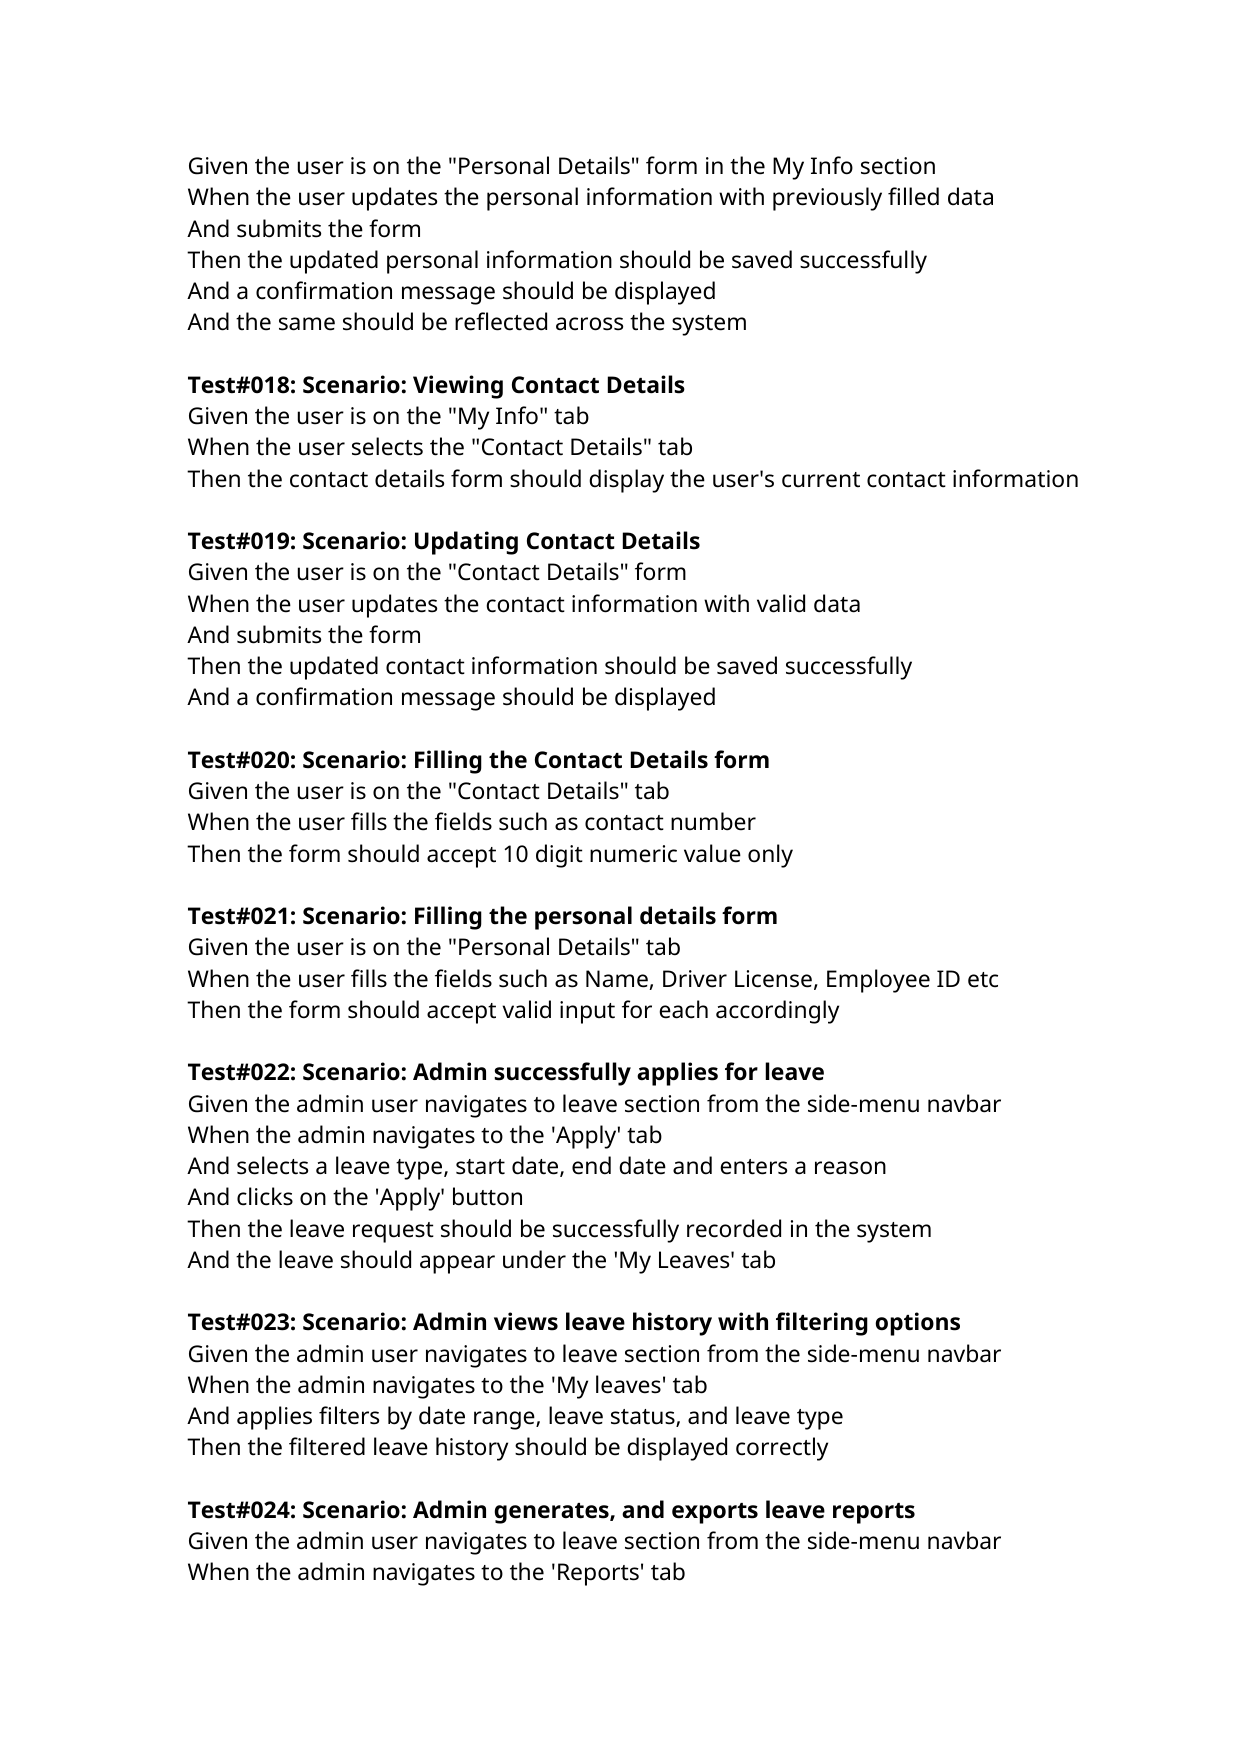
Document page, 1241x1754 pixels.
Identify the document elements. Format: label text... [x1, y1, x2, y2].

text And clicks on the 'Apply' button [187, 1181, 1090, 1212]
text Given the admin user navigates to leave section from the side-menu navbar [187, 1337, 1090, 1369]
text Test#023: Scenario: Admin views leave history with filtering options [187, 1306, 1090, 1337]
text Then the form should accept 10 digit numeric value only [187, 837, 1090, 869]
text Test#018: Scenario: Viewing Contact Details [187, 369, 1090, 400]
text And a confirmation message should be displayed [187, 275, 1090, 306]
text Given the user is on the "Contact Details" form [187, 556, 1090, 587]
text Given the admin user navigates to leave section from the side-menu navbar [187, 1525, 1090, 1556]
text When the admin navigates to the 'Apply' tab [187, 1119, 1090, 1150]
text When the user selects the "Contact Details" tab [187, 431, 1090, 462]
text Then the updated contact information should be saved successfully [187, 650, 1090, 681]
text And a confirmation message should be displayed [187, 681, 1090, 712]
text Given the user is on the "Contact Details" tab [187, 775, 1090, 806]
text And selects a leave type, start date, end date and enters a reason [187, 1150, 1090, 1181]
text Then the filtered leave history should be displayed correctly [187, 1431, 1090, 1462]
text When the user fills the fields such as Name, Driver License, Employee ID etc [187, 962, 1090, 994]
text When the user fills the fields such as contact number [187, 806, 1090, 837]
text And the same should be reflected across the system [187, 306, 1090, 337]
text And applies filters by date range, leave status, and leave type [187, 1400, 1090, 1431]
text Then the contact details form should display the user's current contact information [187, 462, 1090, 494]
text And submits the form [187, 212, 1090, 244]
text When the admin navigates to the 'Reports' tab [187, 1556, 1090, 1587]
text Then the leave request should be successfully recorded in the system [187, 1212, 1090, 1244]
text Then the updated personal information should be saved successfully [187, 244, 1090, 275]
text Given the user is on the "My Info" tab [187, 400, 1090, 431]
text When the user updates the contact information with valid data [187, 587, 1090, 619]
text Given the admin user navigates to leave section from the side-menu navbar [187, 1087, 1090, 1119]
text Given the user is on the "Personal Details" form in the My Info section [187, 150, 1090, 181]
text Test#021: Scenario: Filling the personal details form [187, 900, 1090, 931]
text When the admin navigates to the 'My leaves' tab [187, 1369, 1090, 1400]
text Then the form should accept valid input for each accordingly [187, 994, 1090, 1025]
text Test#019: Scenario: Updating Contact Details [187, 525, 1090, 556]
text And the leave should appear under the 'My Leaves' tab [187, 1244, 1090, 1275]
text And submits the form [187, 619, 1090, 650]
text Given the user is on the "Personal Details" tab [187, 931, 1090, 962]
text Test#022: Scenario: Admin successfully applies for leave [187, 1056, 1090, 1087]
text Test#024: Scenario: Admin generates, and exports leave reports [187, 1494, 1090, 1525]
text Test#020: Scenario: Filling the Contact Details form [187, 744, 1090, 775]
text When the user updates the personal information with previously filled data [187, 181, 1090, 212]
